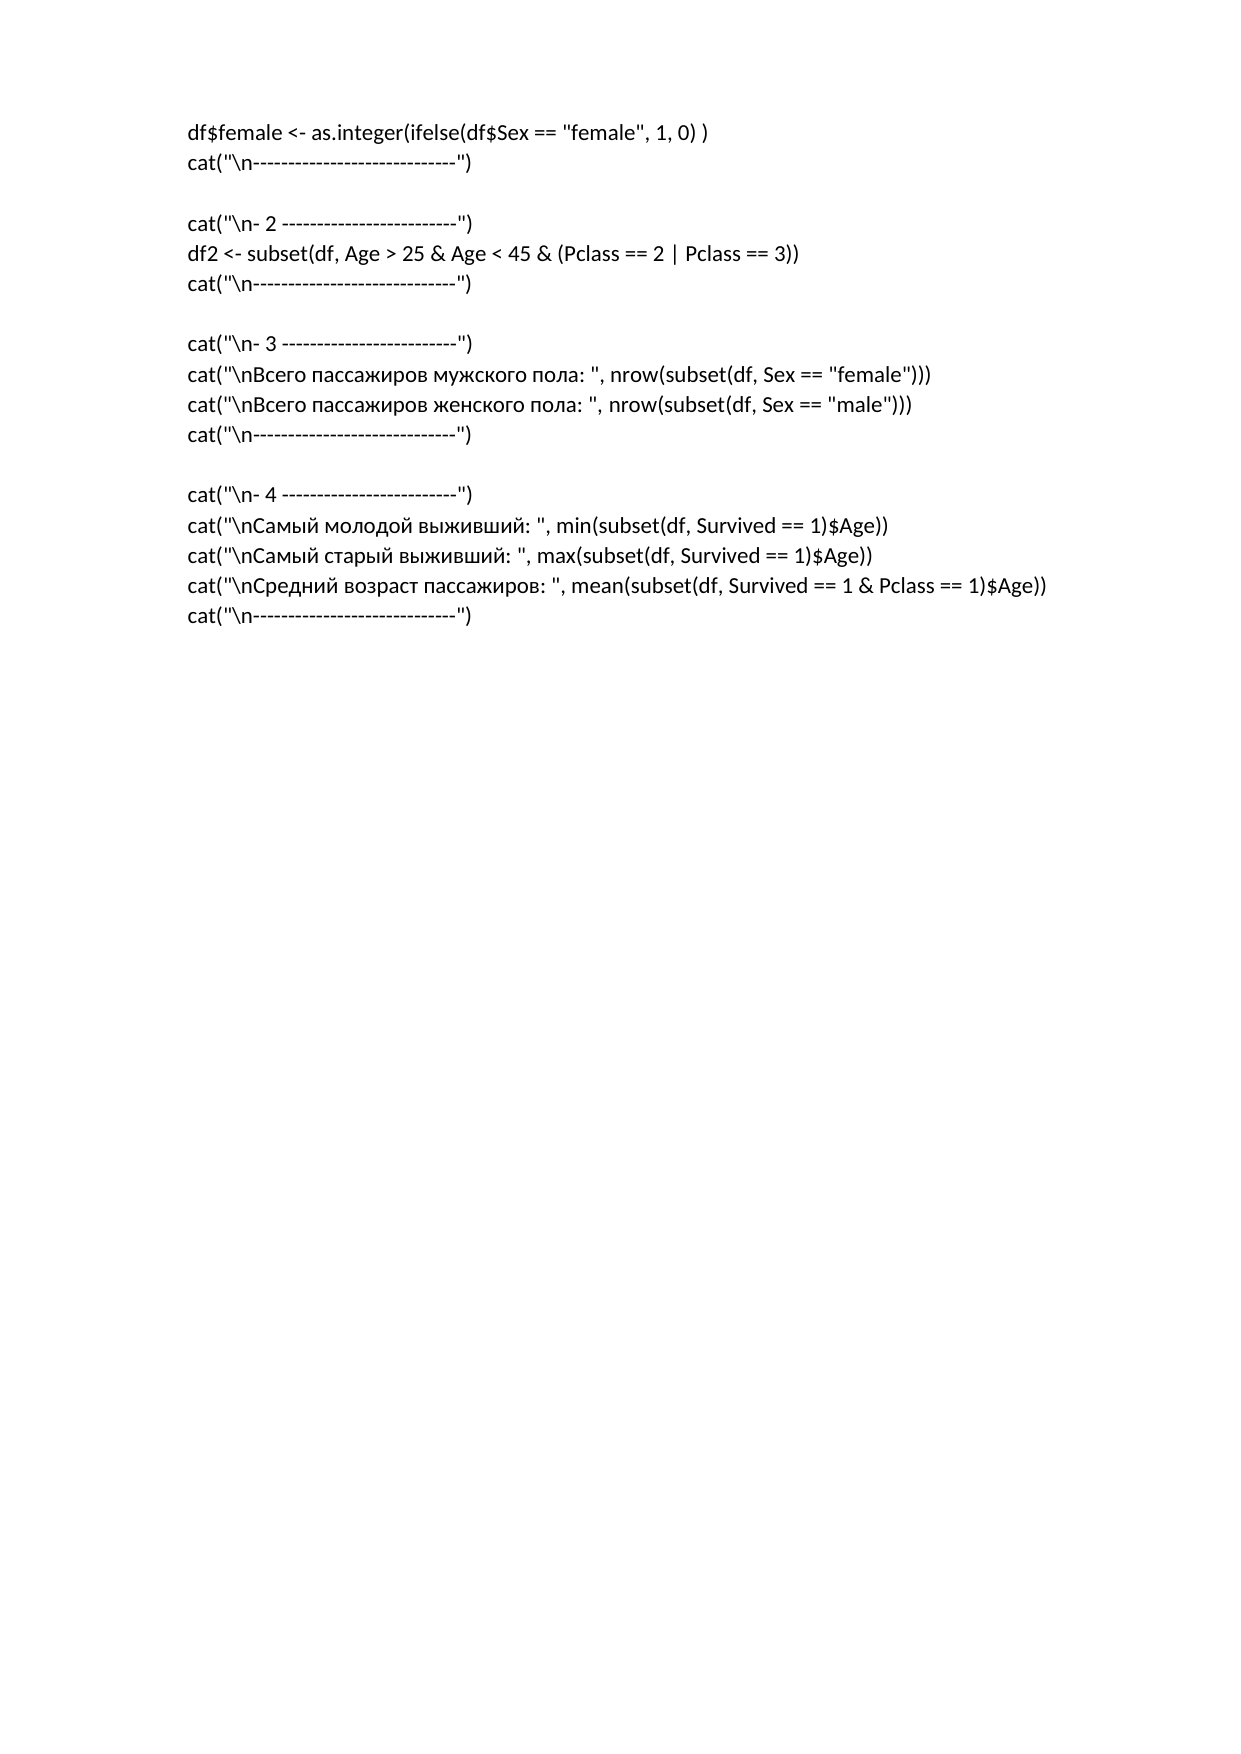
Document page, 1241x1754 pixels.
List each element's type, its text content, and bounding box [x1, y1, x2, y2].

text cat("\n-----------------------------") [177, 420, 1152, 448]
text cat("\n- 3 -------------------------") [177, 329, 1152, 358]
text cat("\nВсего пассажиров мужского пола: ", nrow(subset(df, Sex == "female"))) [177, 360, 1152, 388]
text df2 <- subset(df, Age > 25 & Age < 45 & (Pclass == 2 | Pclass == 3)) [177, 239, 1152, 267]
text cat("\n-----------------------------") [177, 148, 1152, 176]
text cat("\n- 4 -------------------------") [177, 481, 1152, 509]
text df$female <- as.integer(ifelse(df$Sex == "female", 1, 0) ) [177, 118, 1152, 146]
text cat("\nВсего пассажиров женского пола: ", nrow(subset(df, Sex == "male"))) [177, 390, 1152, 418]
text cat("\nСредний возраст пассажиров: ", mean(subset(df, Survived == 1 & Pclass == 1)$Age)) [177, 571, 1152, 599]
text cat("\nСамый молодой выживший: ", min(subset(df, Survived == 1)$Age)) [177, 511, 1152, 539]
text cat("\n-----------------------------") [177, 601, 1152, 629]
text cat("\n-----------------------------") [177, 269, 1152, 297]
text cat("\nСамый старый выживший: ", max(subset(df, Survived == 1)$Age)) [177, 541, 1152, 569]
text cat("\n- 2 -------------------------") [177, 209, 1152, 237]
